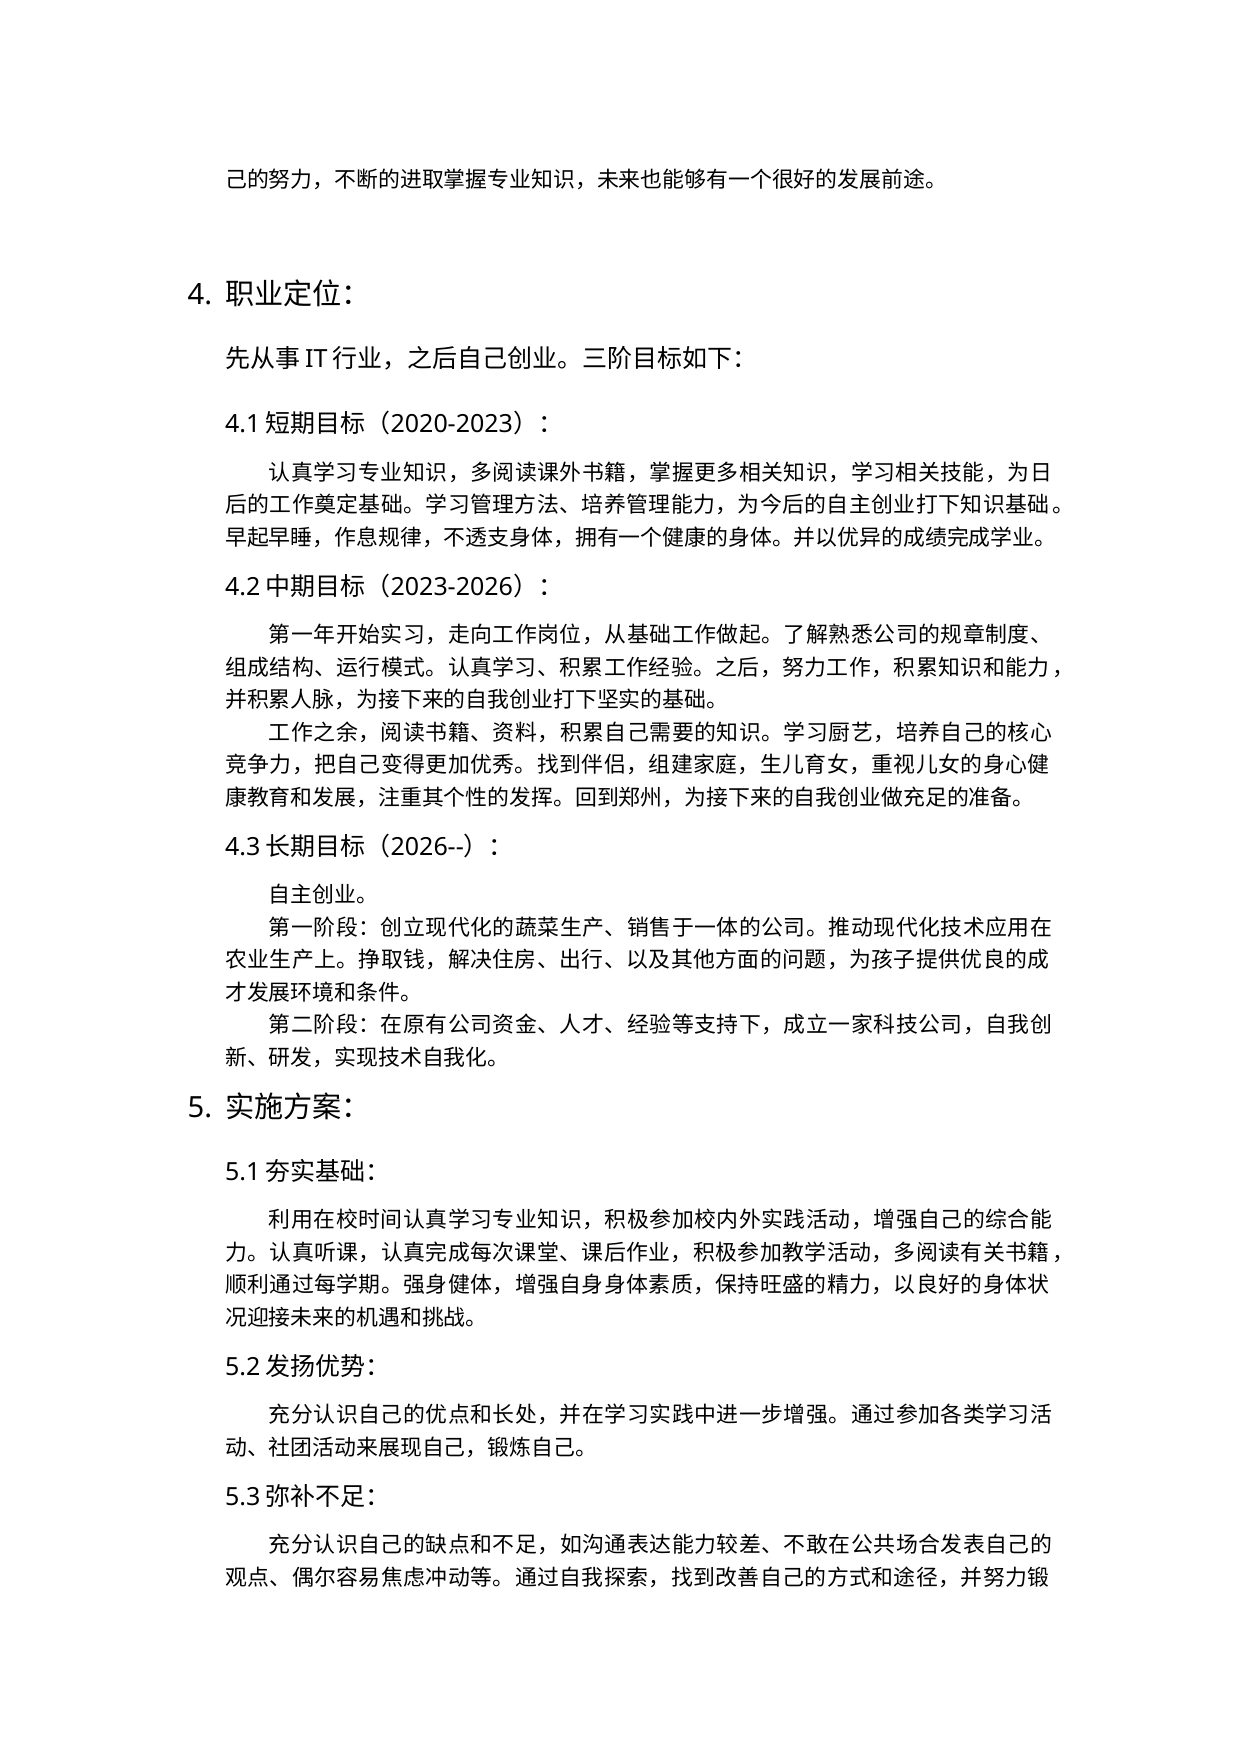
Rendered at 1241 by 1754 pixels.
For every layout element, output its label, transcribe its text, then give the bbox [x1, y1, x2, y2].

list 4.2中期目标（2023-2026）： [225, 552, 1053, 617]
list 5.2发扬优势： [225, 1332, 1053, 1397]
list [225, 1527, 1053, 1592]
list 第一阶段：创立现代化的蔬菜生产、销售于一体的公司。推动现代化技术应用在农业生产上。挣取钱，解决住房、出行、以及其他方面的问题，为孩子提供优良的成才发展环境和条件。 [225, 909, 1053, 1007]
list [225, 162, 1053, 194]
list 工作之余，阅读书籍、资料，积累自己需要的知识。学习厨艺，培养自己的核心竞争力，把自己变得更加优秀。找到伴侣，组建家庭，生儿育女，重视儿女的身心健康教育和发展，注重其个性的发挥。回到郑州，为接下来的自我创业做充足的准备。 [225, 714, 1053, 812]
list 认真学习专业知识，多阅读课外书籍，掌握更多相关知识，学习相关技能，为日后的工作奠定基础。学习管理方法、培养管理能力，为今后的自主创业打下知识基础。早起早睡，作息规律，不透支身体，拥有一个健康的身体。并以优异的成绩完成学业。 [225, 454, 1053, 552]
list 充分认识自己的优点和长处，并在学习实践中进一步增强。通过参加各类学习活动、社团活动来展现自己，锻炼自己。 [225, 1397, 1053, 1462]
list 第一年开始实习，走向工作岗位，从基础工作做起。了解熟悉公司的规章制度、组成结构、运行模式。认真学习、积累工作经验。之后，努力工作，积累知识和能力，并积累人脉，为接下来的自我创业打下坚实的基础。 [225, 617, 1053, 714]
list 5.3弥补不足： [225, 1462, 1053, 1527]
list 利用在校时间认真学习专业知识，积极参加校内外实践活动，增强自己的综合能力。认真听课，认真完成每次课堂、课后作业，积极参加教学活动，多阅读有关书籍，顺利通过每学期。强身健体，增强自身身体素质，保持旺盛的精力，以良好的身体状况迎接未来的机遇和挑战。 [225, 1202, 1053, 1332]
list 职业定位： [187, 259, 1053, 324]
list 4.1短期目标（2020-2023）： [225, 389, 1053, 454]
list 第二阶段：在原有公司资金、人才、经验等支持下，成立一家科技公司，自我创新、研发，实现技术自我化。 [225, 1007, 1053, 1072]
list 先从事IT行业，之后自己创业。三阶目标如下： [225, 324, 1053, 389]
list 5.1夯实基础： [225, 1137, 1053, 1202]
list 4.3长期目标（2026--）： [225, 812, 1053, 877]
list 自主创业。 [225, 877, 1053, 909]
list 实施方案： [187, 1072, 1053, 1137]
